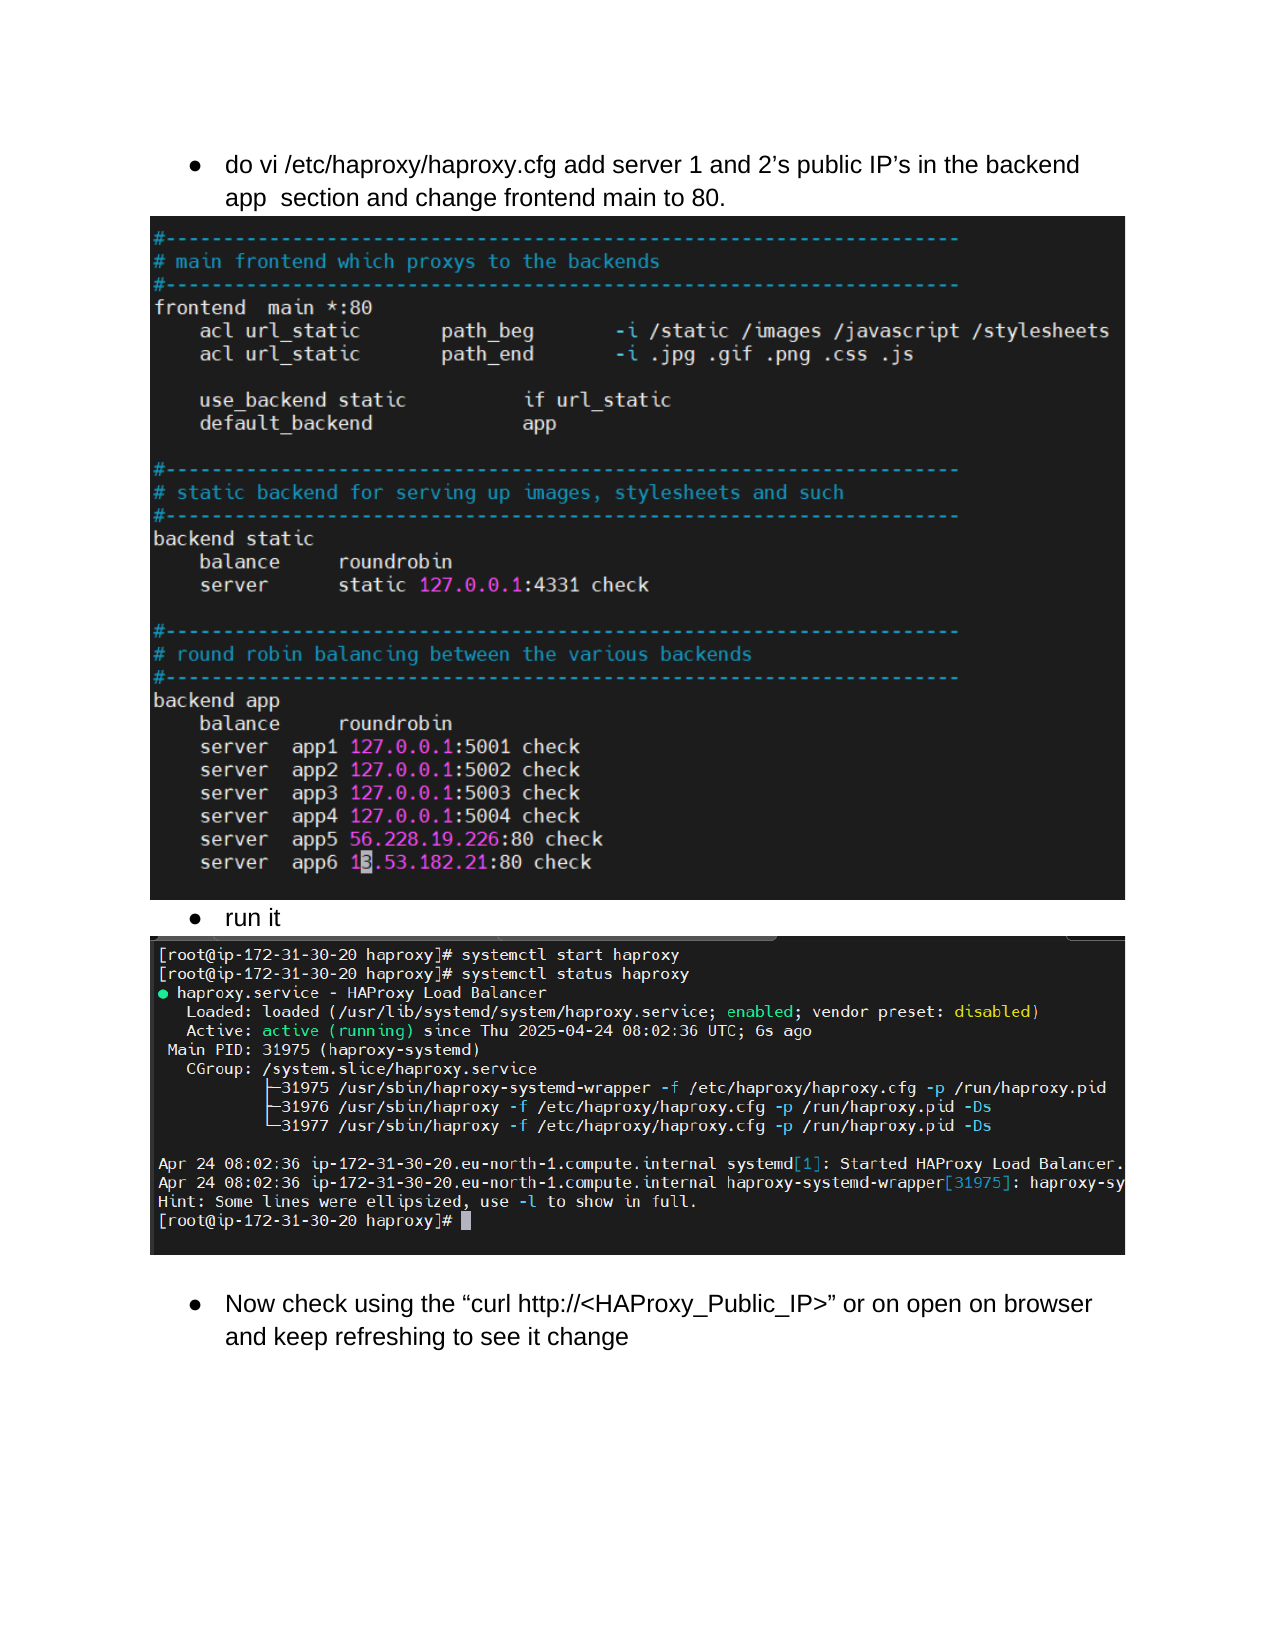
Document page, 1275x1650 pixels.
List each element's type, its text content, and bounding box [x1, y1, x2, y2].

list run it [187, 903, 1125, 932]
list Now check using the “curl http://<HAProxy_Public_IP>” or on open on browser and keep refreshing to see it change [187, 1289, 1125, 1351]
list do vi /etc/haproxy/haproxy.cfg add server 1 and 2’s public IP’s in the backend app section and change frontend main to 80. [187, 150, 1125, 212]
picture [150, 936, 1125, 1255]
picture [150, 216, 1125, 900]
